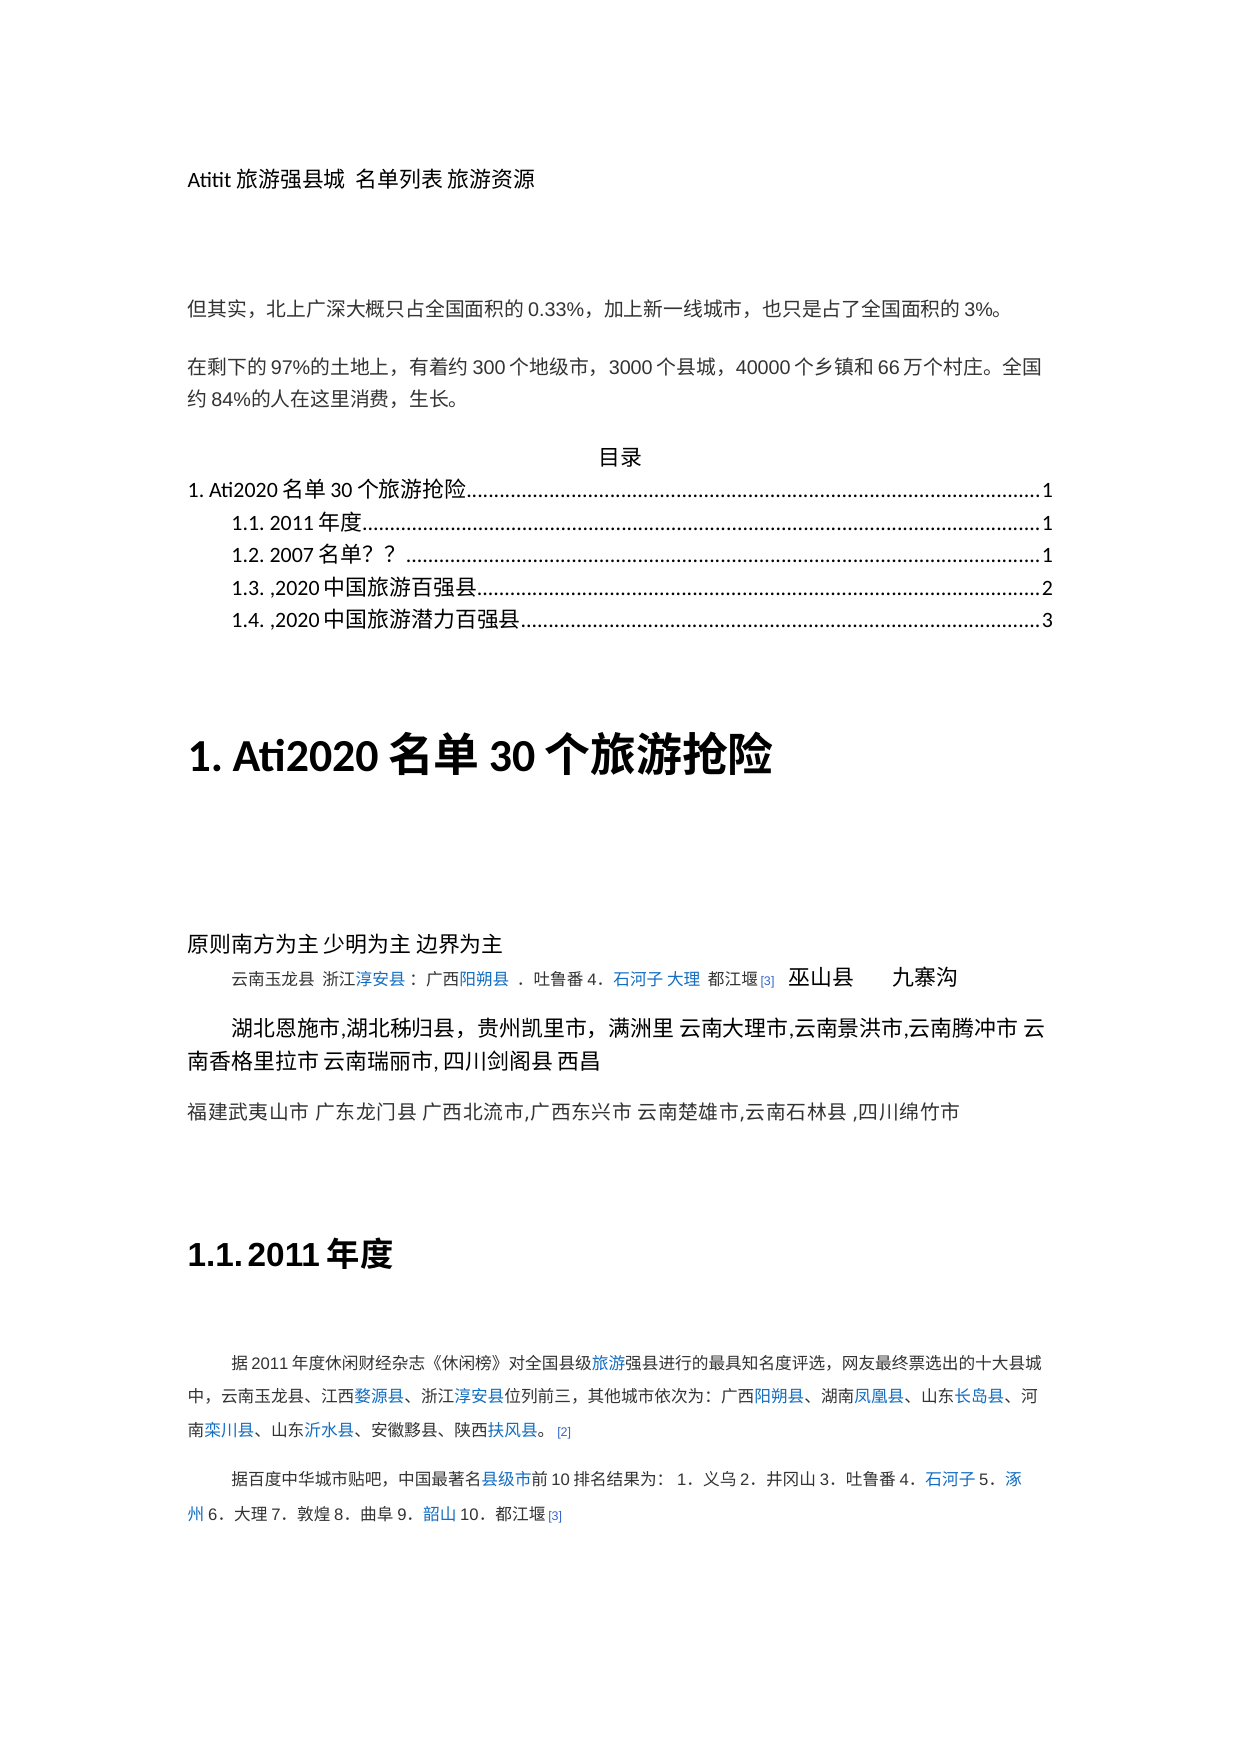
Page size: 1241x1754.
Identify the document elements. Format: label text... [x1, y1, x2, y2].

subtitle Ati2020名单30个旅游抢险 [187, 702, 1053, 800]
text 据2011年度休闲财经杂志《休闲榜》对全国县级旅游强县进行的最具知名度评选，网友最终票选出的十大县城中，云南玉龙县、江西婺源县、浙江淳安县位列前三，其他城市依次为：广西阳朔县、湖南凤凰县、山东长岛县、河南栾川县、山东沂水县、安徽黟县、陕西扶风县。 [2] [187, 1346, 1053, 1443]
text 据百度中华城市贴吧，中国最著名县级市前10排名结果为： 1．义乌 2．井冈山 3．吐鲁番 4．石河子 5．涿州 6．大理 7．敦煌 8．曲阜 9．韶山 10．都江堰 [3] [187, 1462, 1053, 1527]
text 云南玉龙县 浙江淳安县 ：广西阳朔县 ．吐鲁番 4．石河子 大理 都江堰 [3] 巫山县 九寨沟 [187, 959, 1053, 992]
text 在剩下的97%的土地上，有着约300个地级市，3000个县城，40000个乡镇和66万个村庄。全国约84%的人在这里消费，生长。 [187, 349, 1053, 414]
text 湖北恩施市,湖北秭归县，贵州凯里市，满洲里 云南大理市,云南景洪市,云南腾冲市 云南香格里拉市 云南瑞丽市, 四川剑阁县 西昌 [187, 1011, 1053, 1076]
subtitle 2011年度 [187, 1219, 1053, 1284]
text 但其实，北上广深大概只占全国面积的0.33%，加上新一线城市，也只是占了全国面积的3%。 [187, 292, 1053, 324]
text Atitit 旅游强县城 名单列表 旅游资源 [187, 162, 1053, 194]
text 原则南方为主 少明为主 边界为主 [187, 927, 1053, 959]
text 福建武夷山市 广东龙门县 广西北流市,广西东兴市 云南楚雄市,云南石林县 ,四川绵竹市 [187, 1094, 1053, 1127]
